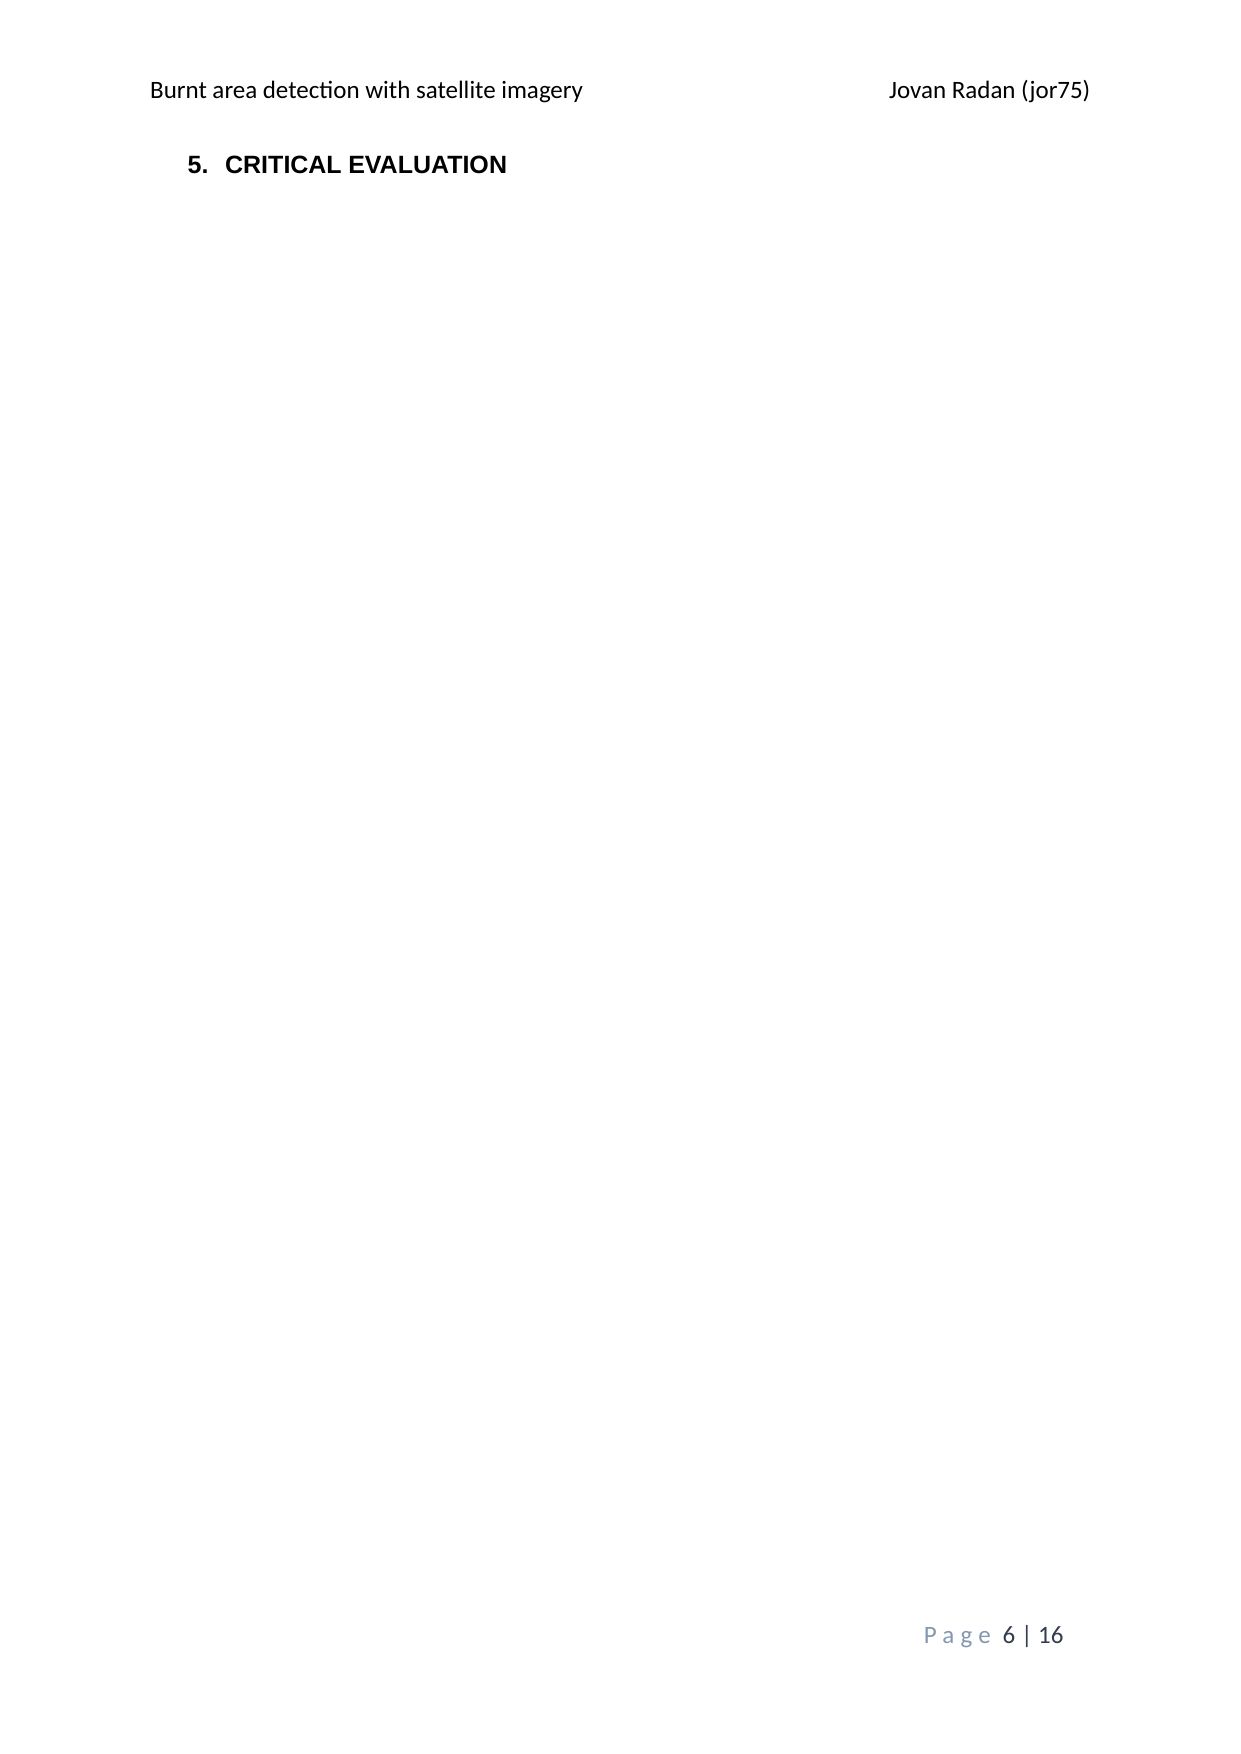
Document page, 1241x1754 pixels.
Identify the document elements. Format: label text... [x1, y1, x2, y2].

subtitle critical evaluation [187, 150, 1090, 179]
